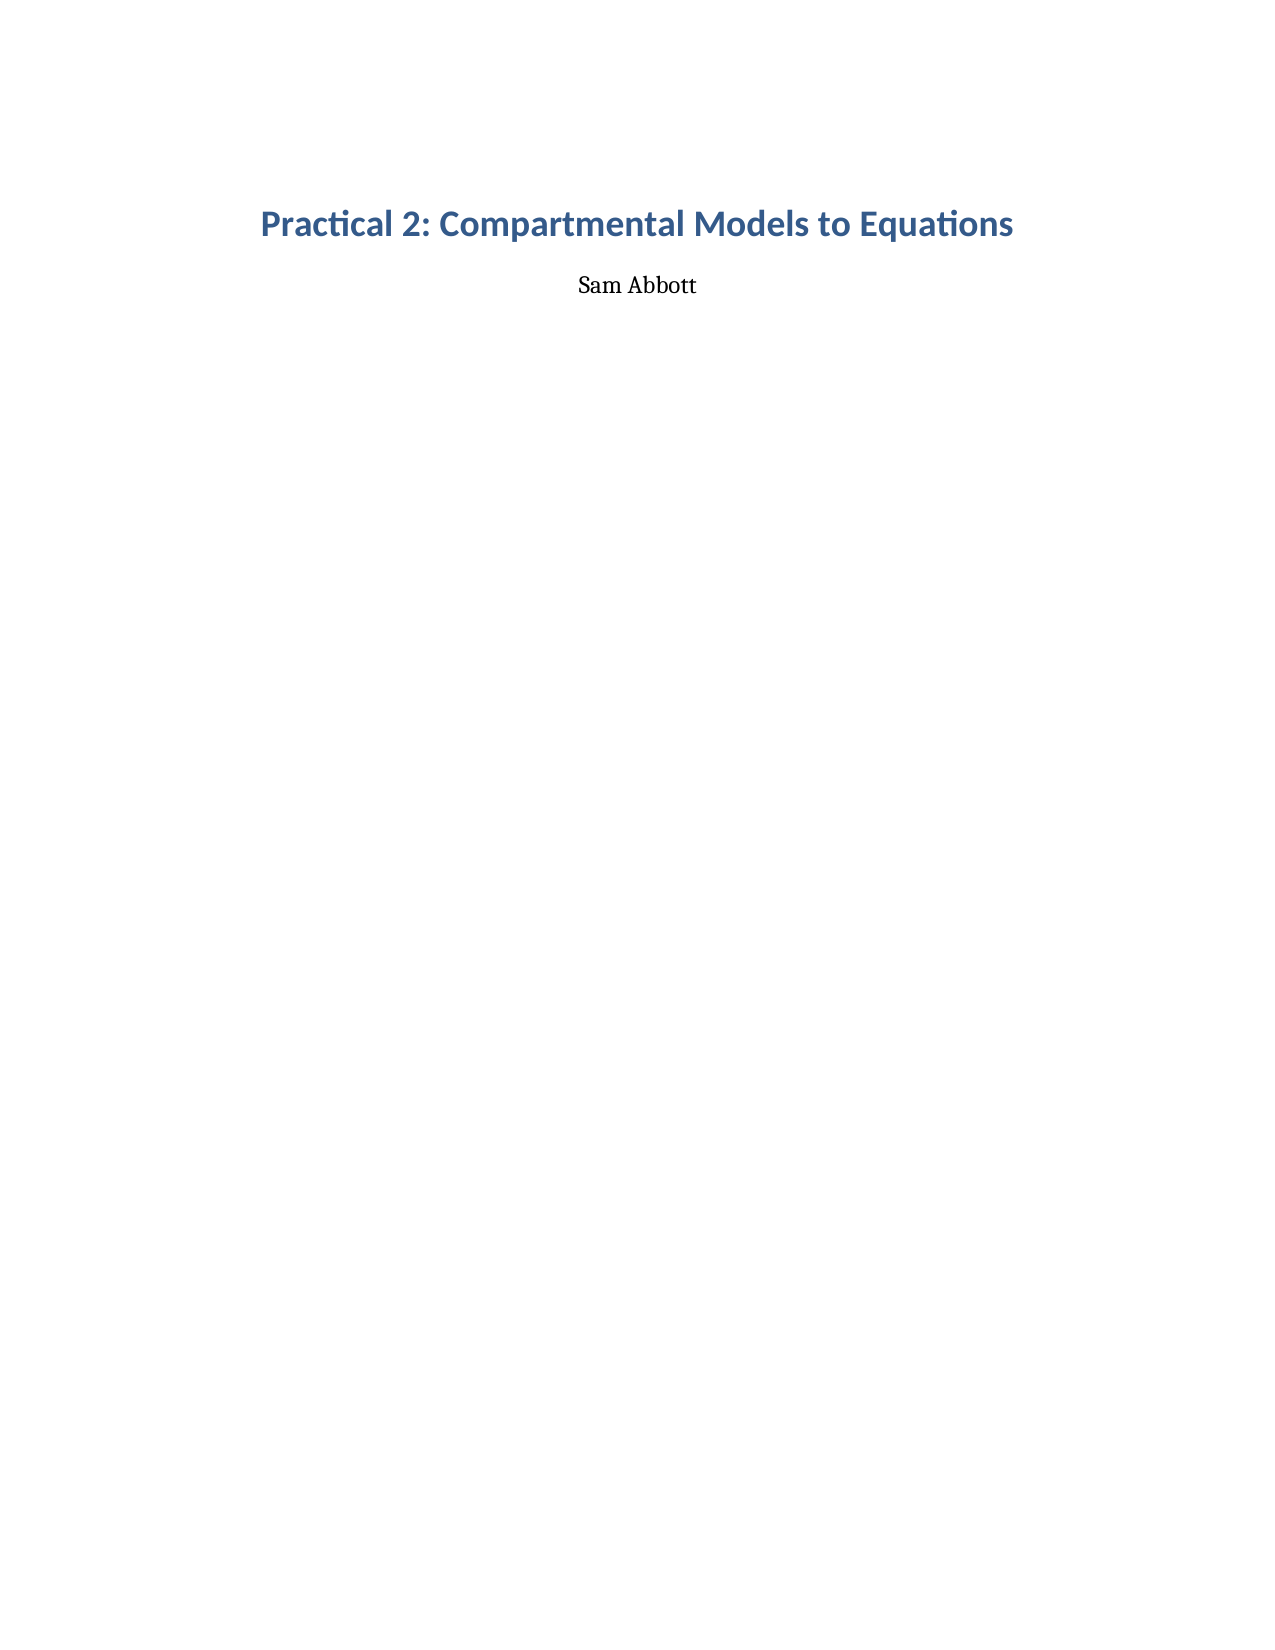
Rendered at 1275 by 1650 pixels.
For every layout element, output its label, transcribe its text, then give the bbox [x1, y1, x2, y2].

title Practical 2: Compartmental Models to Equations [150, 200, 1125, 246]
text Sam Abbott [150, 271, 1125, 299]
